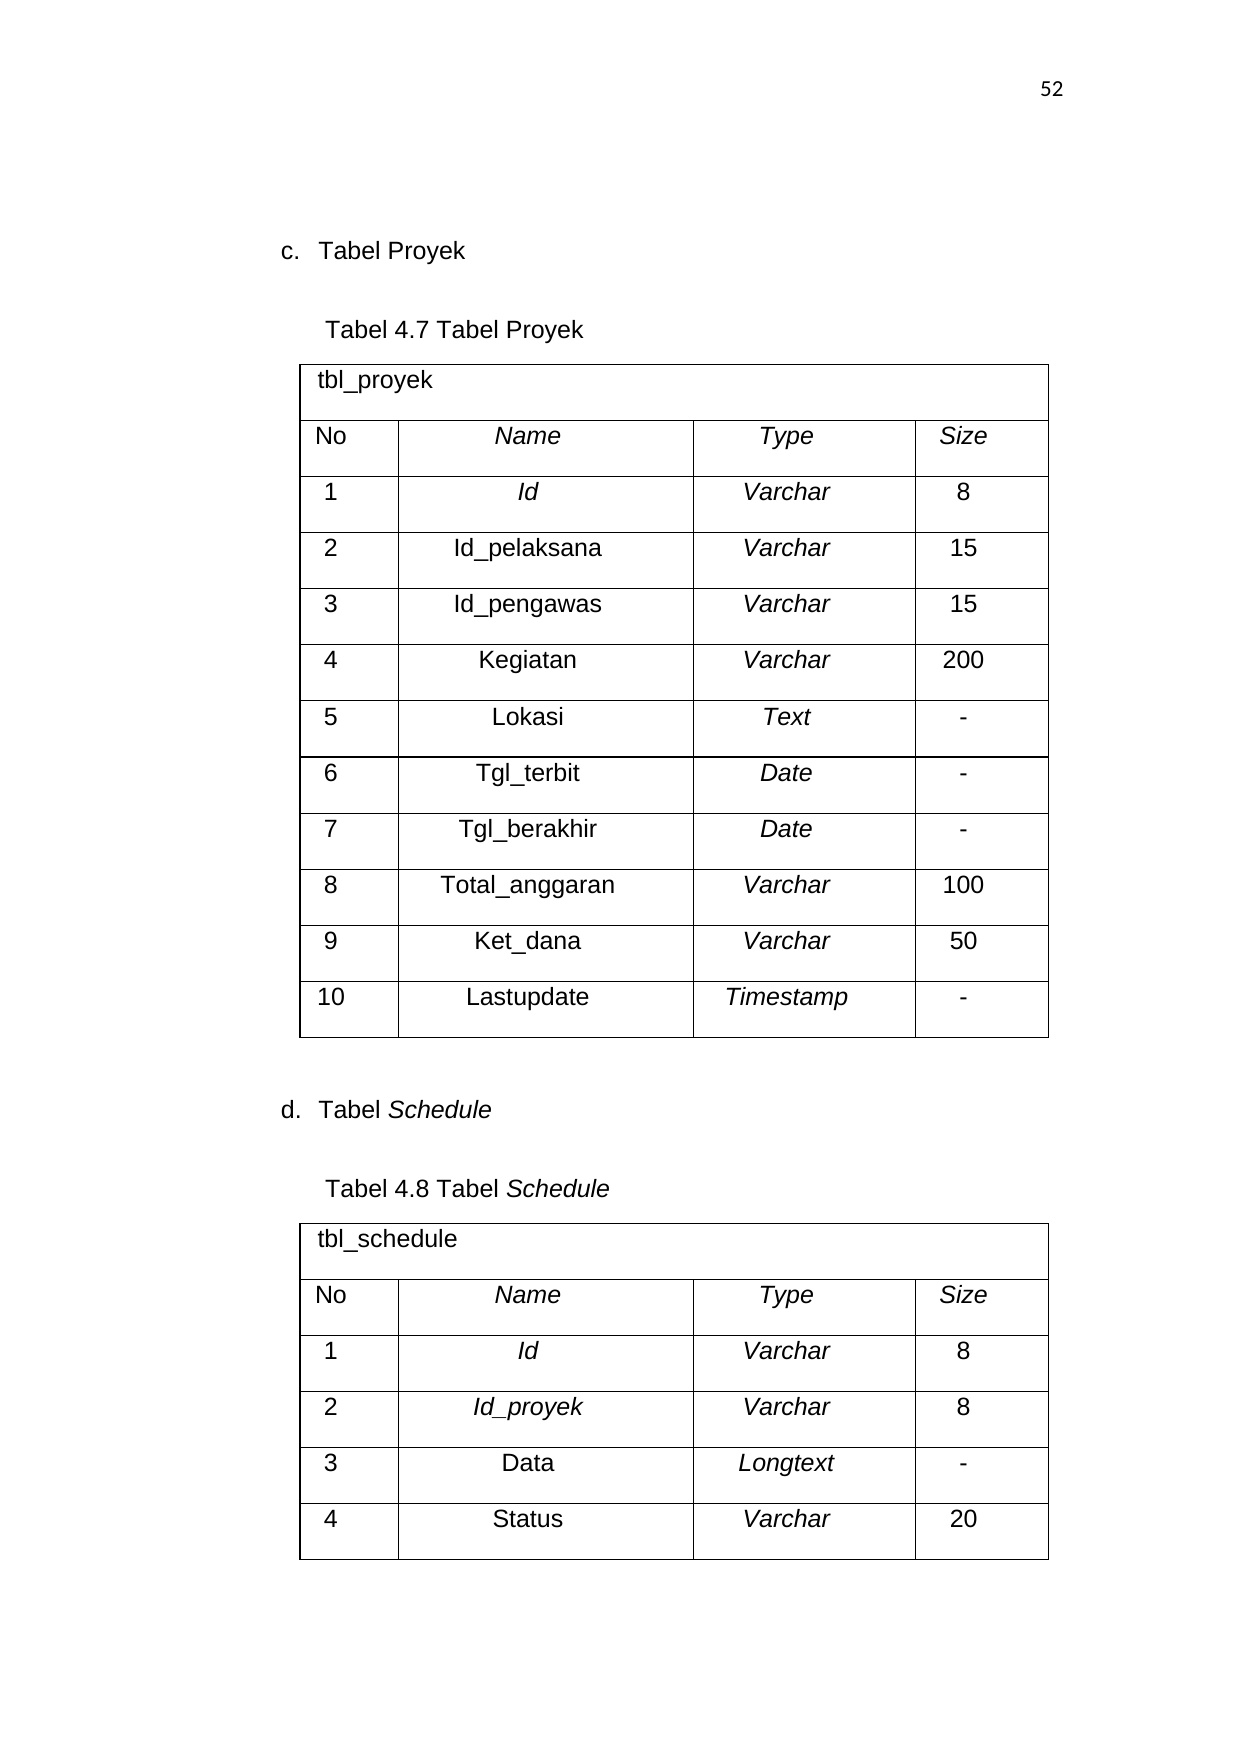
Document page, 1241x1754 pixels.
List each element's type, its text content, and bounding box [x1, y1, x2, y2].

table_cell - [916, 701, 1048, 756]
table_cell 4 [301, 1504, 398, 1559]
table_cell 2 [301, 533, 398, 588]
table_cell Varchar [694, 477, 915, 532]
table_cell Text [694, 701, 915, 756]
table_cell 2 [301, 1392, 398, 1447]
table_cell 7 [301, 814, 398, 868]
table_cell Kegiatan [399, 645, 693, 700]
list Tabel Schedule [281, 1095, 1063, 1124]
table_cell 8 [916, 1392, 1048, 1447]
table_cell Type [694, 421, 915, 476]
table_cell Name [399, 1280, 693, 1335]
table_cell 4 [301, 645, 398, 700]
table_cell Size [916, 1280, 1048, 1335]
table_cell 8 [916, 477, 1048, 532]
table_cell Size [916, 421, 1048, 476]
table_cell - [916, 982, 1048, 1037]
table_cell 3 [301, 589, 398, 644]
table_cell Varchar [694, 533, 915, 588]
table_cell No [301, 1280, 398, 1335]
table_cell 1 [301, 1336, 398, 1391]
table_cell Tgl_berakhir [399, 814, 693, 868]
table_cell Total_anggaran [399, 870, 693, 924]
table_cell Data [399, 1448, 693, 1503]
table_cell 8 [301, 870, 398, 924]
table_cell Id [399, 1336, 693, 1391]
table_cell Tgl_terbit [399, 758, 693, 812]
table_cell Id_pelaksana [399, 533, 693, 588]
table_header tbl_proyek [301, 365, 1048, 420]
table_cell Status [399, 1504, 693, 1559]
table_cell 15 [916, 533, 1048, 588]
table_cell Id_proyek [399, 1392, 693, 1447]
table_cell Lokasi [399, 701, 693, 756]
table_cell Varchar [694, 645, 915, 700]
table_cell 5 [301, 701, 398, 756]
table_cell 6 [301, 758, 398, 812]
table_cell Id_pengawas [399, 589, 693, 644]
table_cell Ket_dana [399, 926, 693, 981]
table_cell No [301, 421, 398, 476]
table_cell Lastupdate [399, 982, 693, 1037]
table_cell 200 [916, 645, 1048, 700]
table_cell 8 [916, 1336, 1048, 1391]
table_cell 10 [301, 982, 398, 1037]
table_cell 20 [916, 1504, 1048, 1559]
table_cell 1 [301, 477, 398, 532]
table_cell Id [399, 477, 693, 532]
table_cell Date [694, 814, 915, 868]
table_cell Varchar [694, 1392, 915, 1447]
table_cell Varchar [694, 926, 915, 981]
table_cell Date [694, 758, 915, 812]
table_cell Longtext [694, 1448, 915, 1503]
table_cell 3 [301, 1448, 398, 1503]
table_cell 9 [301, 926, 398, 981]
table_cell 100 [916, 870, 1048, 924]
table_cell Varchar [694, 1504, 915, 1559]
table_cell 50 [916, 926, 1048, 981]
list Tabel Proyek [281, 236, 1063, 265]
table_cell Varchar [694, 589, 915, 644]
table_cell Type [694, 1280, 915, 1335]
table_header tbl_schedule [301, 1224, 1048, 1279]
table_cell Varchar [694, 1336, 915, 1391]
table_cell - [916, 814, 1048, 868]
table_cell Varchar [694, 870, 915, 924]
table_cell Timestamp [694, 982, 915, 1037]
table_cell Name [399, 421, 693, 476]
table_cell 15 [916, 589, 1048, 644]
table_cell - [916, 1448, 1048, 1503]
table_cell - [916, 758, 1048, 812]
